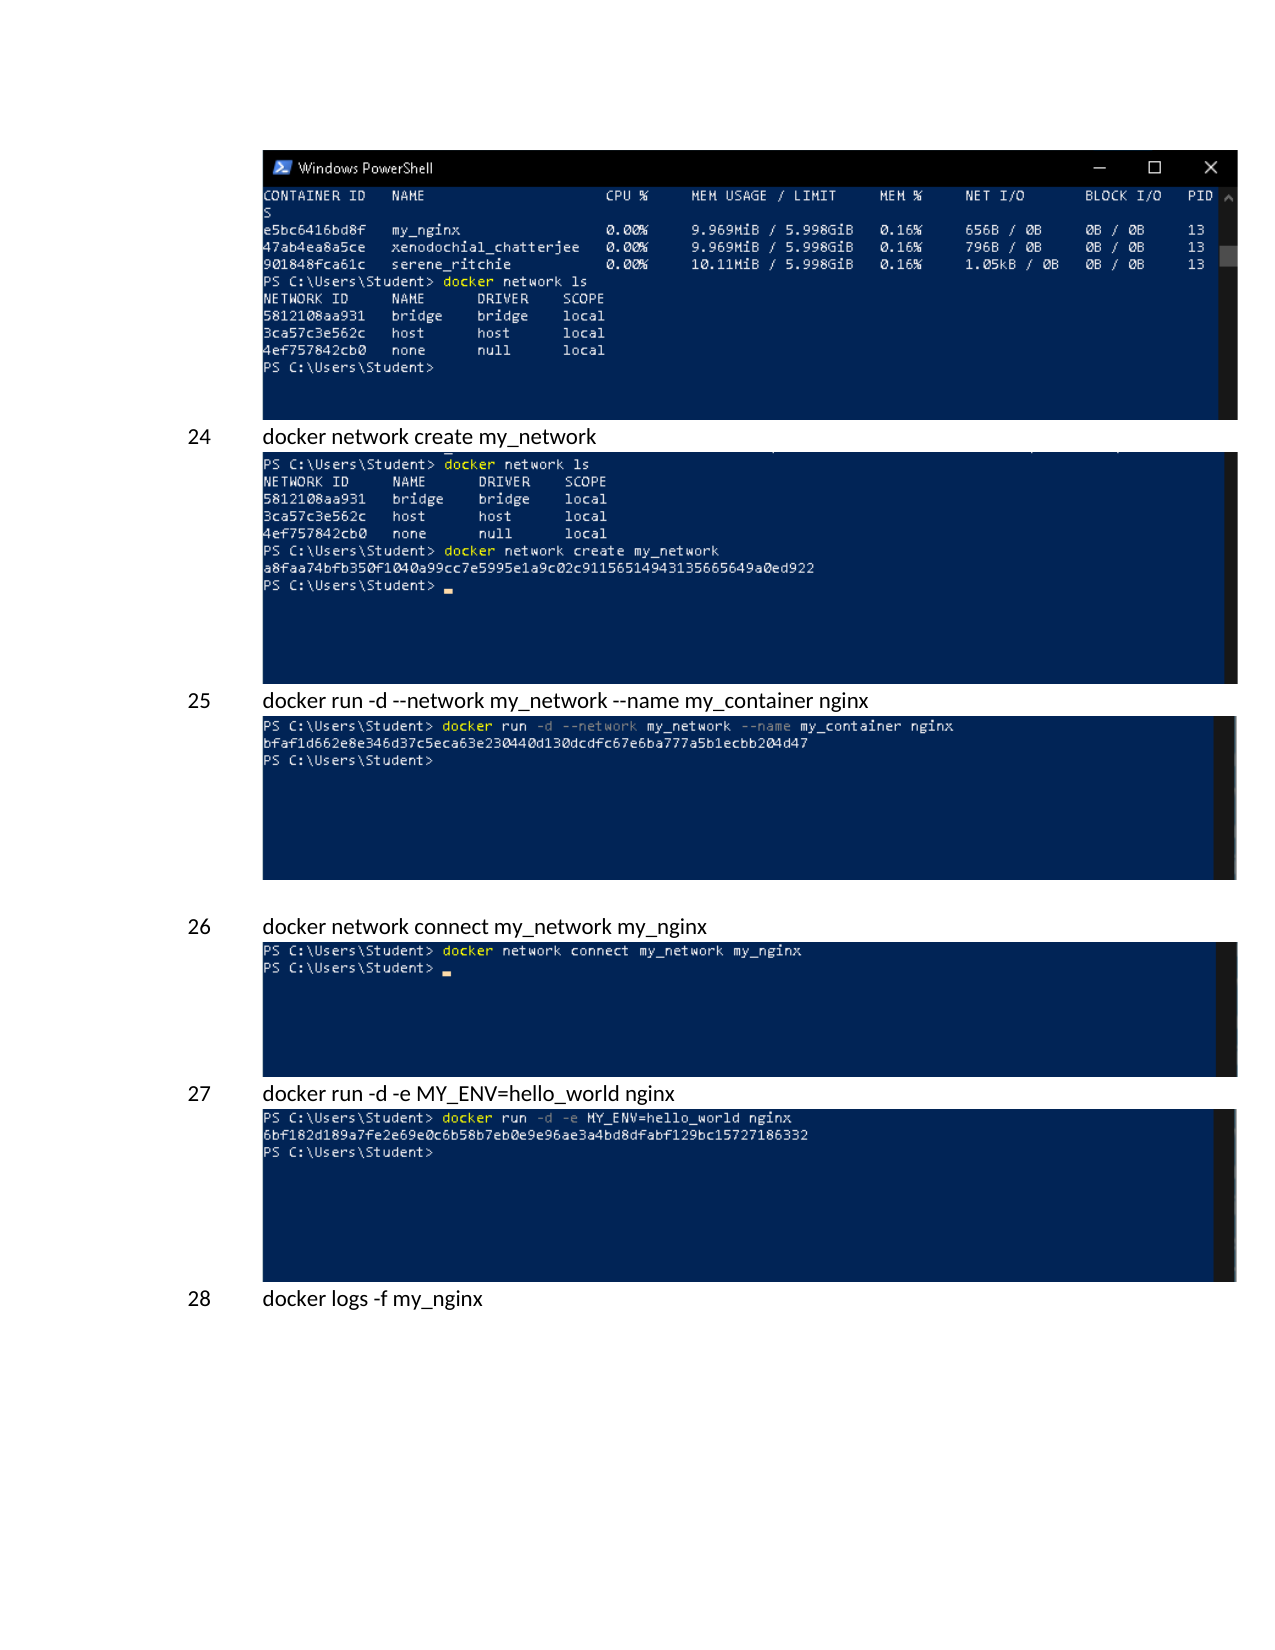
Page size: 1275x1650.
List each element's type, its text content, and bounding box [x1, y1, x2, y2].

picture [262, 452, 1238, 684]
list docker network connect my_network my_nginx [187, 912, 1125, 940]
list docker run -d -e MY_ENV=hello_world nginx [187, 1079, 1125, 1107]
list docker network create my_network [187, 422, 1125, 450]
list docker run -d --network my_network --name my_container nginx [187, 686, 1125, 714]
picture [262, 942, 1238, 1077]
list docker logs -f my_nginx [187, 1284, 1125, 1312]
picture [262, 1109, 1238, 1282]
picture [262, 716, 1238, 880]
picture [262, 150, 1238, 420]
